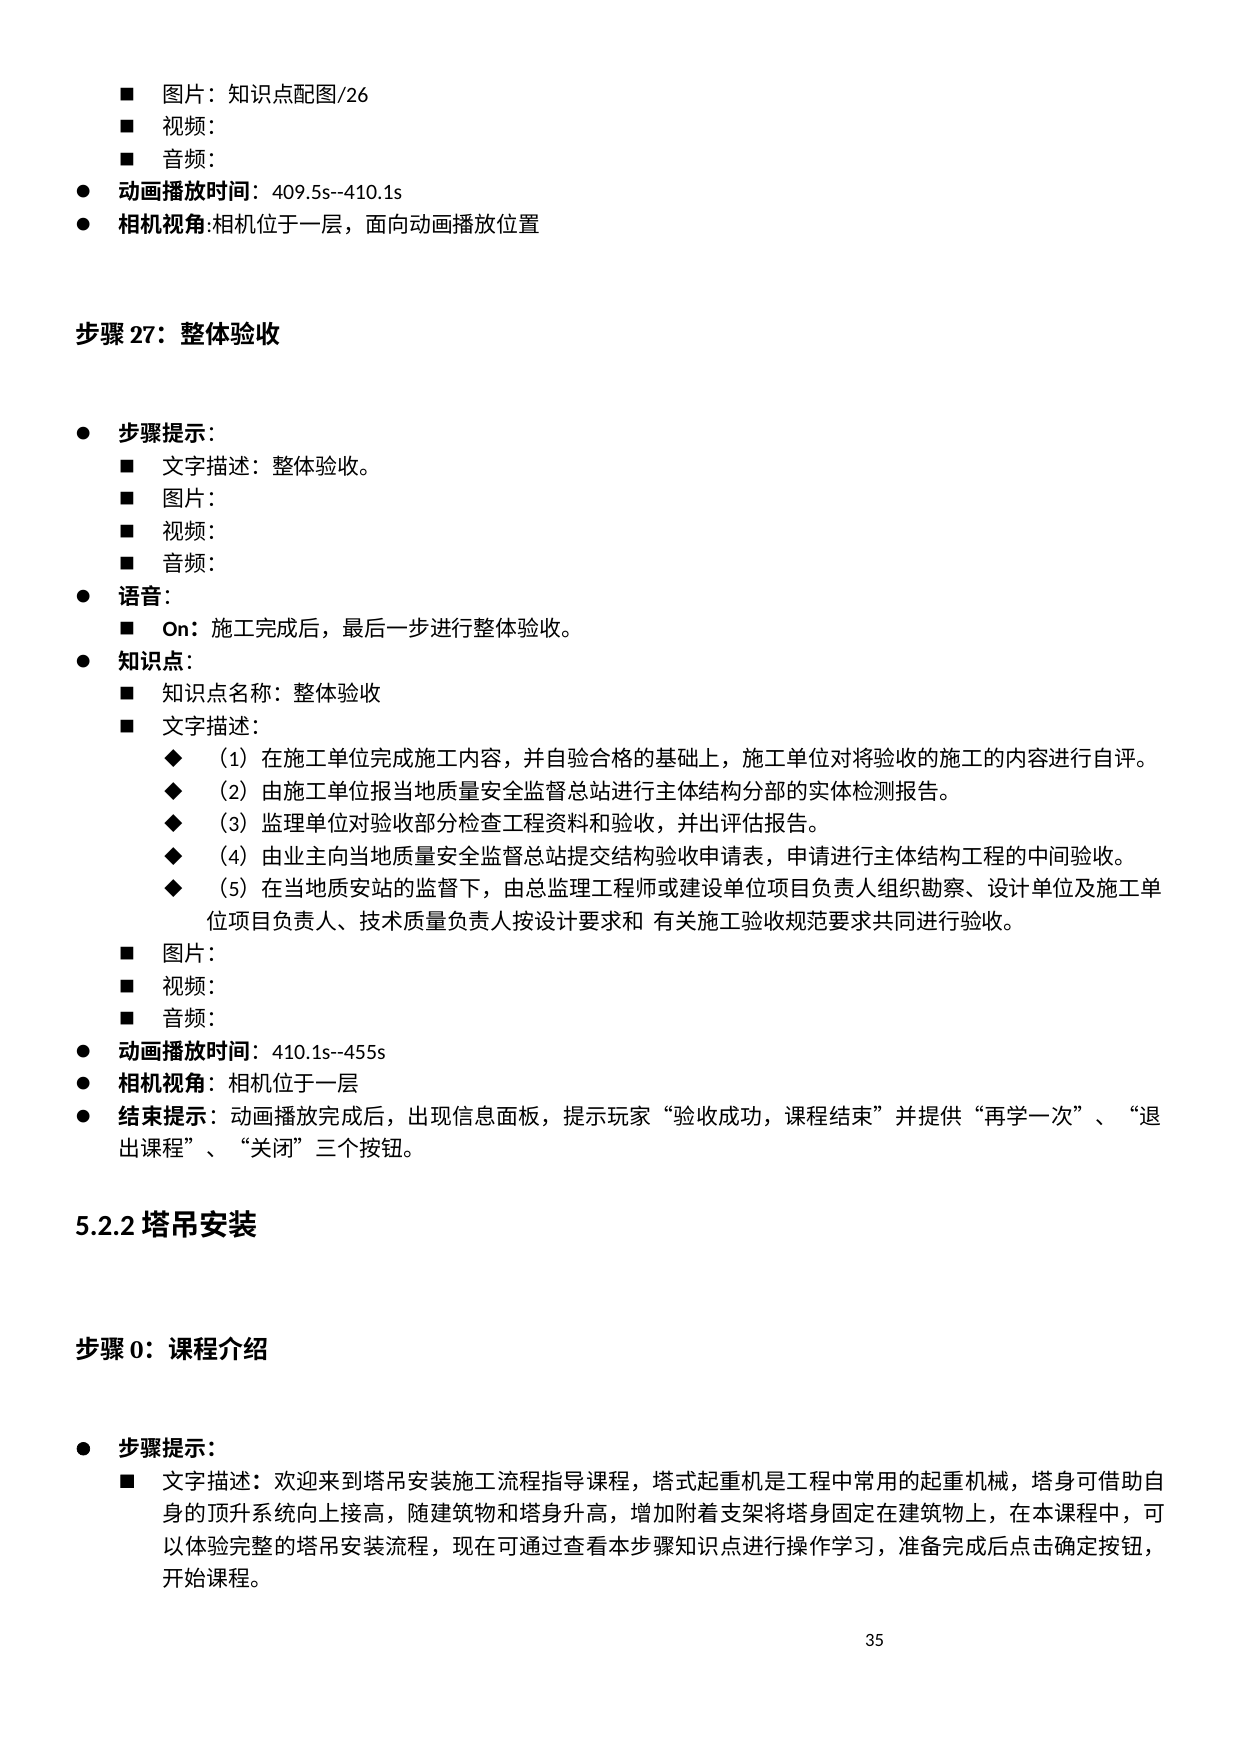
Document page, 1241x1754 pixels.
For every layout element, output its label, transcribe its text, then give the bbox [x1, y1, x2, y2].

list （1）在施工单位完成施工内容，并自验合格的基础上，施工单位对将验收的施工的内容进行自评。 [162, 741, 1165, 773]
list 知识点： [75, 643, 1165, 676]
list 音频： [119, 546, 1165, 578]
list 文字描述：欢迎来到塔吊安装施工流程指导课程，塔式起重机是工程中常用的起重机械，塔身可借助自身的顶升系统向上接高，随建筑物和塔身升高，增加附着支架将塔身固定在建筑物上，在本课程中，可以体验完整的塔吊安装流程，现在可通过查看本步骤知识点进行操作学习，准备完成后点击确定按钮，开始课程。 [119, 1463, 1165, 1593]
list 音频： [119, 141, 1165, 174]
subtitle 步骤0：课程介绍 [75, 1315, 1165, 1380]
list 视频： [119, 968, 1165, 1001]
list 步骤提示： [75, 416, 1165, 448]
list 音频： [119, 1001, 1165, 1033]
list （5）在当地质安站的监督下，由总监理工程师或建设单位项目负责人组织勘察、设计单位及施工单位项目负责人、技术质量负责人按设计要求和 有关施工验收规范要求共同进行验收。 [162, 871, 1165, 936]
list 图片：知识点配图/26 [119, 76, 1165, 109]
list 步骤提示： [75, 1431, 1165, 1463]
list 相机视角：相机位于一层 [75, 1066, 1165, 1098]
list 视频： [119, 513, 1165, 546]
list 相机视角:相机位于一层，面向动画播放位置 [75, 206, 1165, 239]
subtitle 5.2.2塔吊安装 [75, 1190, 1165, 1255]
subtitle 步骤27：整体验收 [75, 300, 1165, 365]
list On：施工完成后，最后一步进行整体验收。 [119, 611, 1165, 643]
list 文字描述：整体验收。 [119, 448, 1165, 481]
list 语音： [75, 578, 1165, 611]
list 图片： [119, 936, 1165, 968]
list 图片： [119, 481, 1165, 513]
list 视频： [119, 109, 1165, 141]
list （2）由施工单位报当地质量安全监督总站进行主体结构分部的实体检测报告。 [162, 773, 1165, 806]
list 动画播放时间：409.5s--410.1s [75, 174, 1165, 206]
list 结束提示：动画播放完成后，出现信息面板，提示玩家“验收成功，课程结束”并提供“再学一次”、“退出课程”、“关闭”三个按钮。 [75, 1098, 1165, 1163]
list 知识点名称：整体验收 [119, 676, 1165, 708]
list （3）监理单位对验收部分检查工程资料和验收，并出评估报告。 [162, 806, 1165, 838]
list （4）由业主向当地质量安全监督总站提交结构验收申请表，申请进行主体结构工程的中间验收。 [162, 838, 1165, 871]
list 文字描述： [119, 708, 1165, 741]
list 动画播放时间：410.1s--455s [75, 1033, 1165, 1066]
